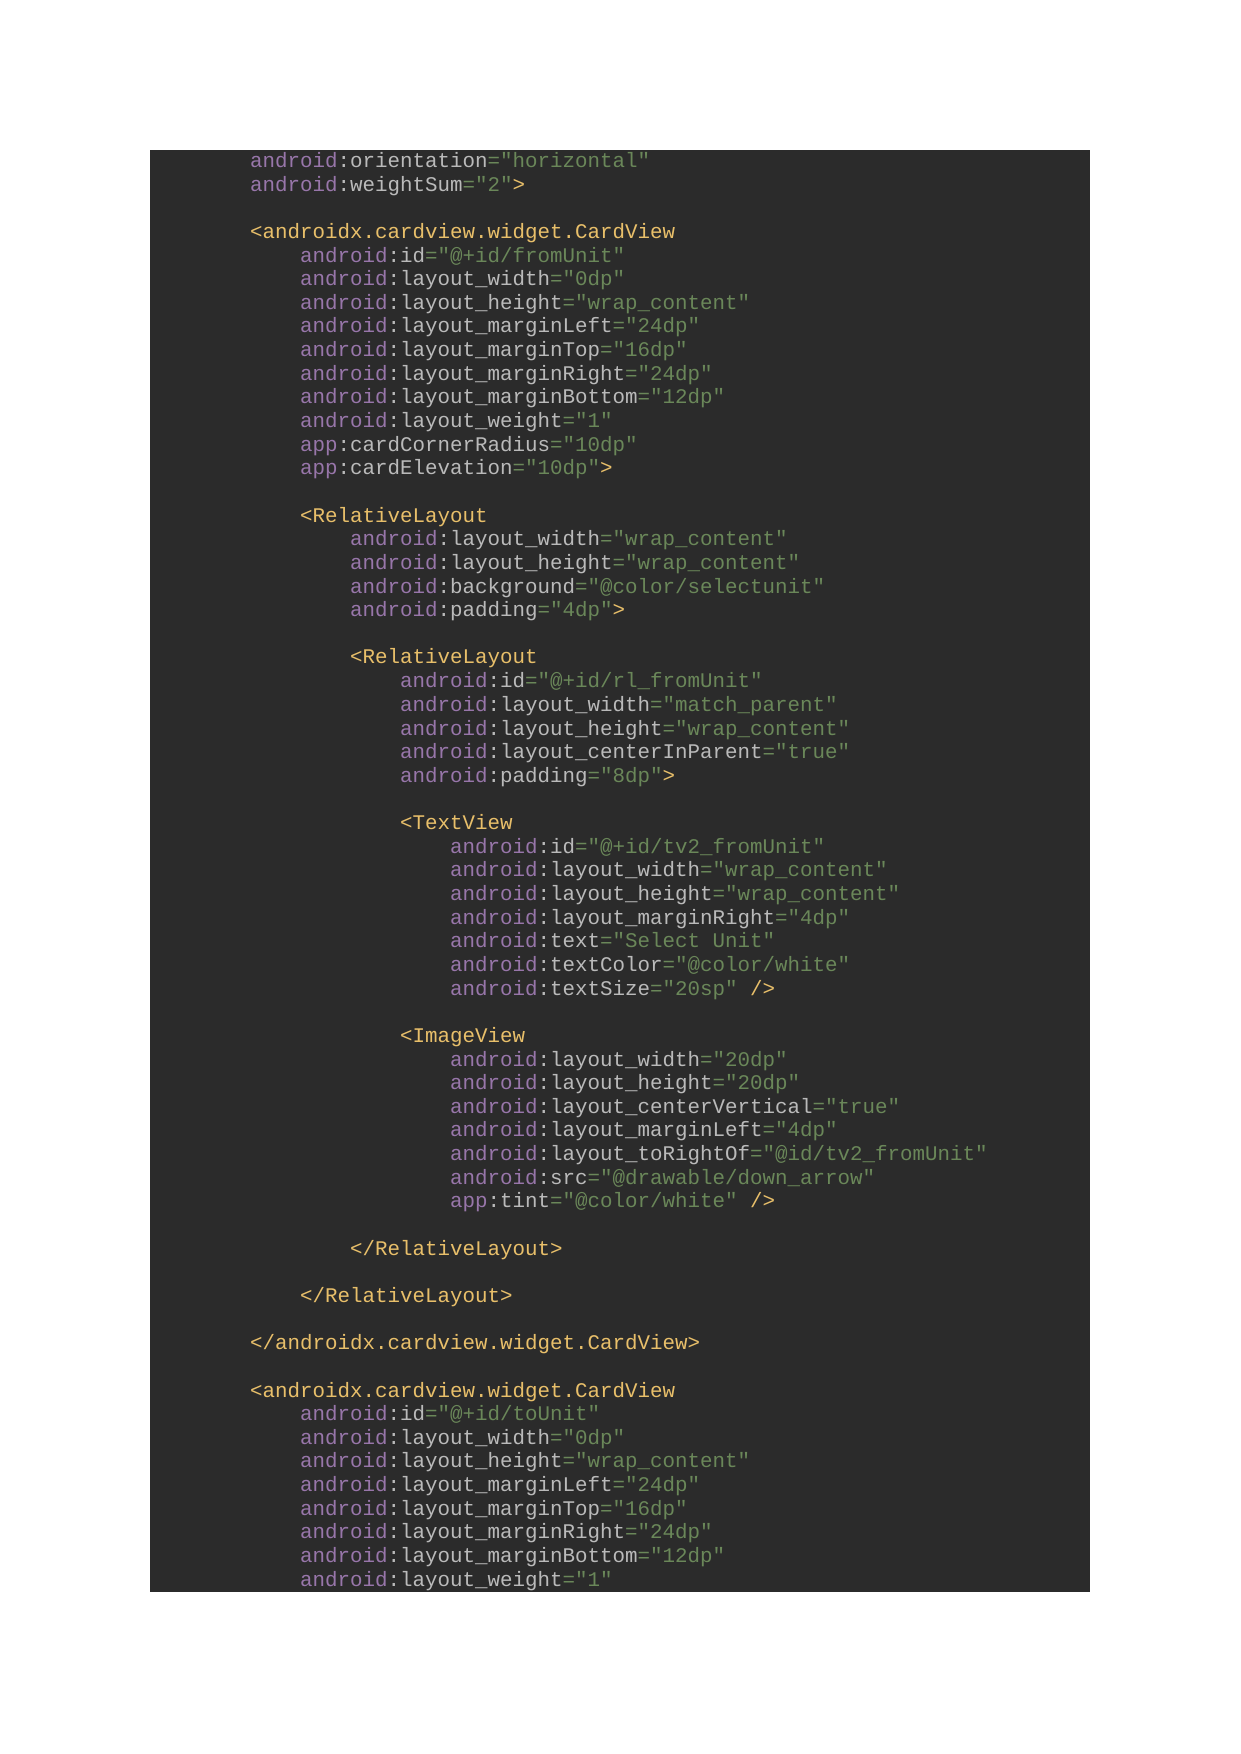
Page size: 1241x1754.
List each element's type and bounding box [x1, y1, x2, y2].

text [150, 150, 1090, 1592]
